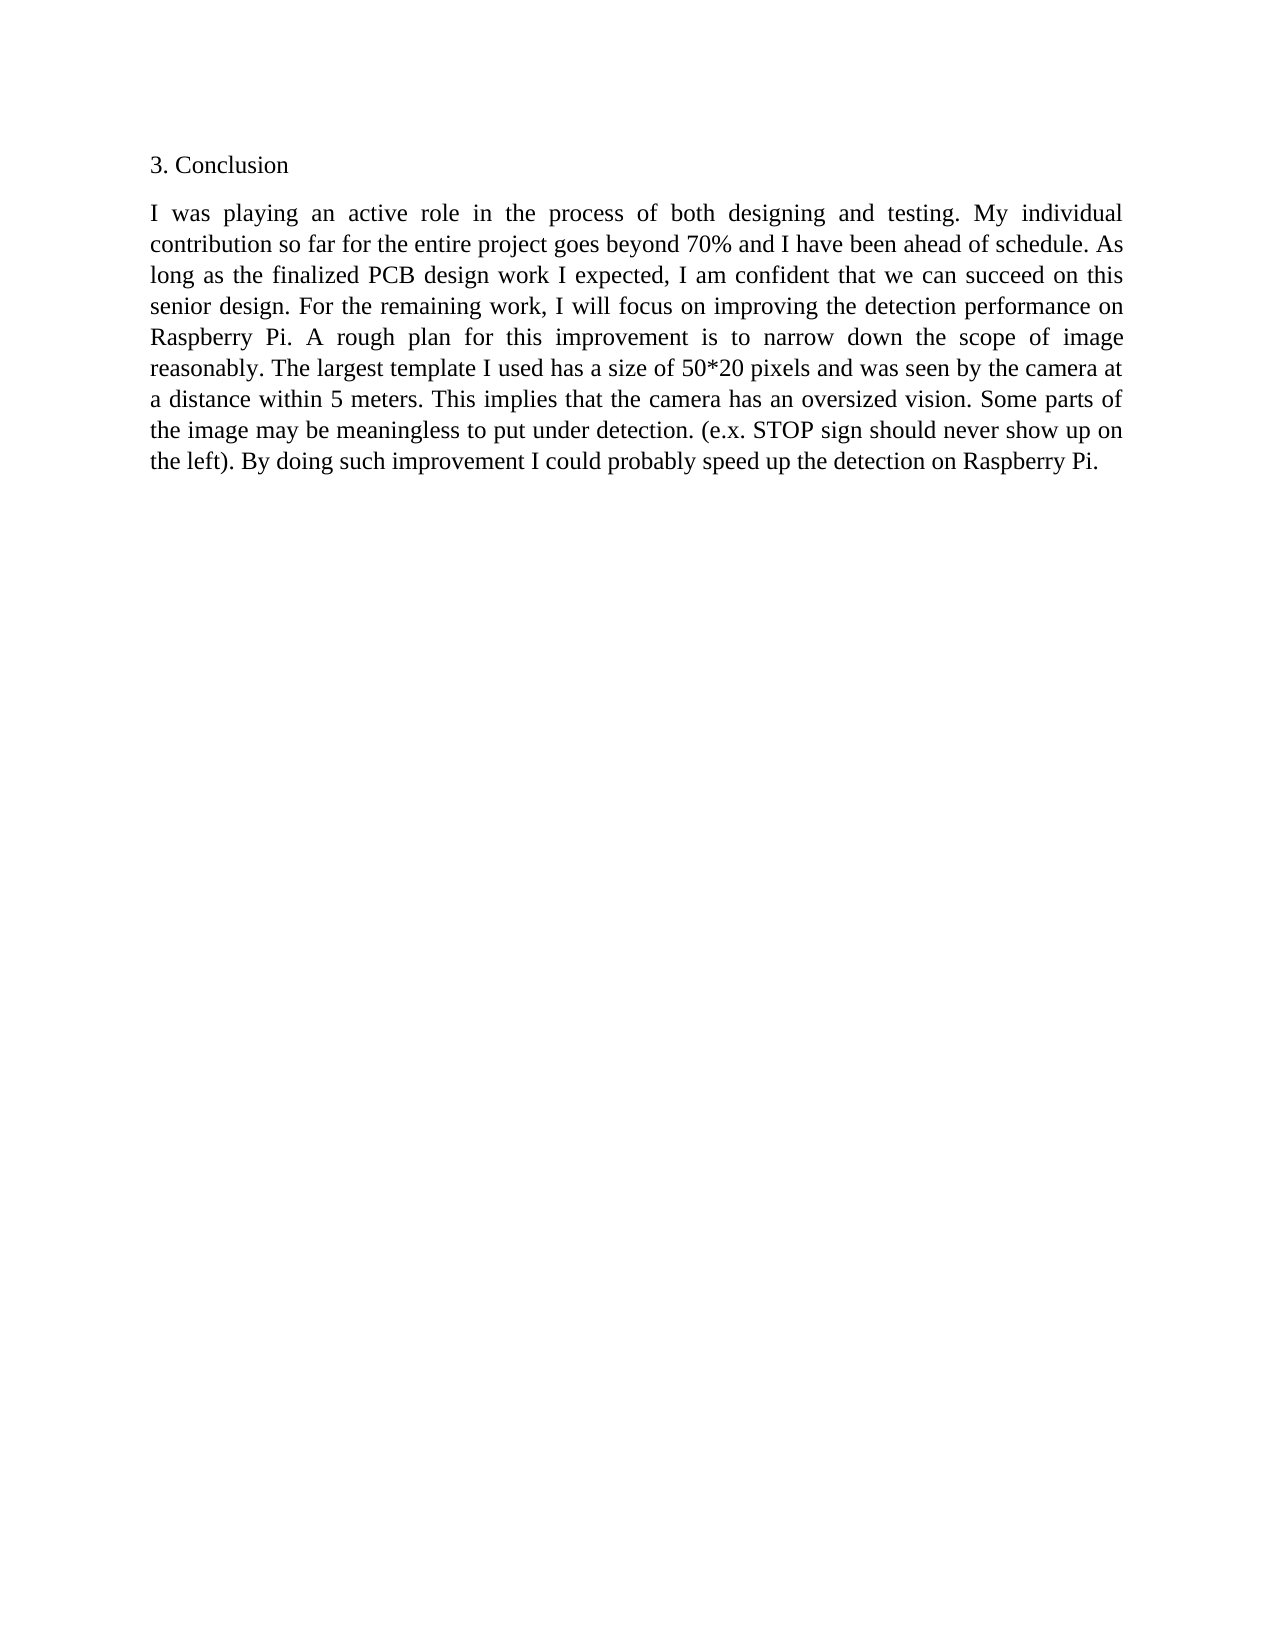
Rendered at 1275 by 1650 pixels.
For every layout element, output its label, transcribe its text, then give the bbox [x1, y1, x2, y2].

text 3. Conclusion [150, 150, 1125, 179]
text I was playing an active role in the process of both designing and testing. My individual contribution so far for the entire project goes beyond 70% and I have been ahead of schedule. As long as the finalized PCB design work I expected, I am confident that we can succeed on this senior design. For the remaining work, I will focus on improving the detection performance on Raspberry Pi. A rough plan for this improvement is to narrow down the scope of image reasonably. The largest template I used has a size of 50*20 pixels and was seen by the camera at a distance within 5 meters. This implies that the camera has an oversized vision. Some parts of the image may be meaningless to put under detection. (e.x. STOP sign should never show up on the left). By doing such improvement I could probably speed up the detection on Raspberry Pi. [150, 198, 1125, 475]
